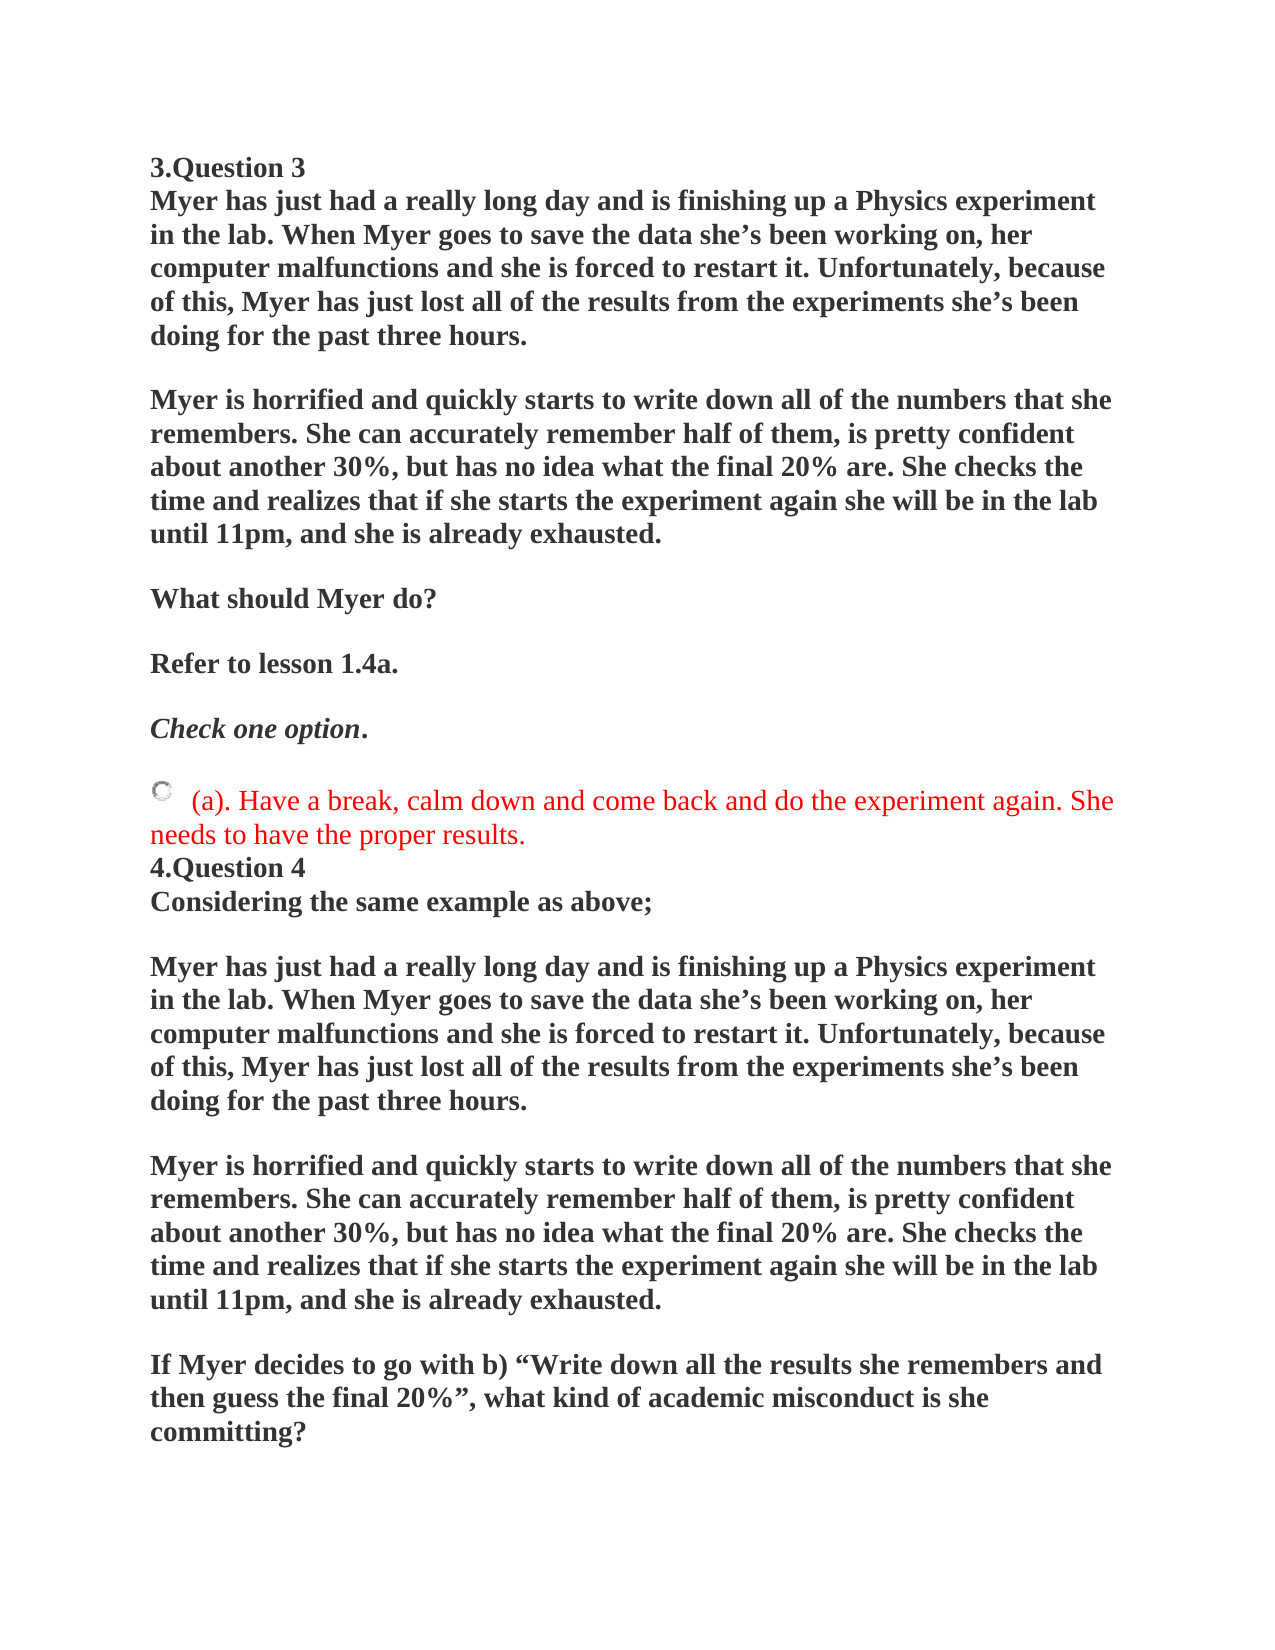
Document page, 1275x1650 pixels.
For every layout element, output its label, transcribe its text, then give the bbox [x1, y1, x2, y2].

text Myer has just had a really long day and is finishing up a Physics experiment in the lab. When Myer goes to save the data she’s been working on, her computer malfunctions and she is forced to restart it. Unfortunately, because of this, Myer has just lost all of the results from the experiments she’s been doing for the past three hours. [150, 183, 1125, 351]
text Check one option. [150, 711, 1125, 744]
text If Myer decides to go with b) “Write down all the results she remembers and then guess the final 20%”, what kind of academic misconduct is she committing? [150, 1347, 1125, 1447]
text Myer is horrified and quickly starts to write down all of the numbers that she remembers. She can accurately remember half of them, is pretty confident about another 30%, but has no idea what the final 20% are. She checks the time and realizes that if she starts the experiment again she will be in the lab until 11pm, and she is already exhausted. [150, 382, 1125, 550]
text (a). Have a break, calm down and come back and do the experiment again. She needs to have the proper results. [150, 774, 1125, 851]
text Considering the same example as above; [150, 884, 1125, 918]
text 4.Question 4 [150, 851, 1125, 884]
text Refer to lesson 1.4a. [150, 646, 1125, 680]
text Myer has just had a really long day and is finishing up a Physics experiment in the lab. When Myer goes to save the data she’s been working on, her computer malfunctions and she is forced to restart it. Unfortunately, because of this, Myer has just lost all of the results from the experiments she’s been doing for the past three hours. [150, 949, 1125, 1117]
text Myer is horrified and quickly starts to write down all of the numbers that she remembers. She can accurately remember half of them, is pretty confident about another 30%, but has no idea what the final 20% are. She checks the time and realizes that if she starts the experiment again she will be in the lab until 11pm, and she is already exhausted. [150, 1148, 1125, 1316]
text 3.Question 3 [150, 150, 1125, 183]
text What should Myer do? [150, 581, 1125, 615]
